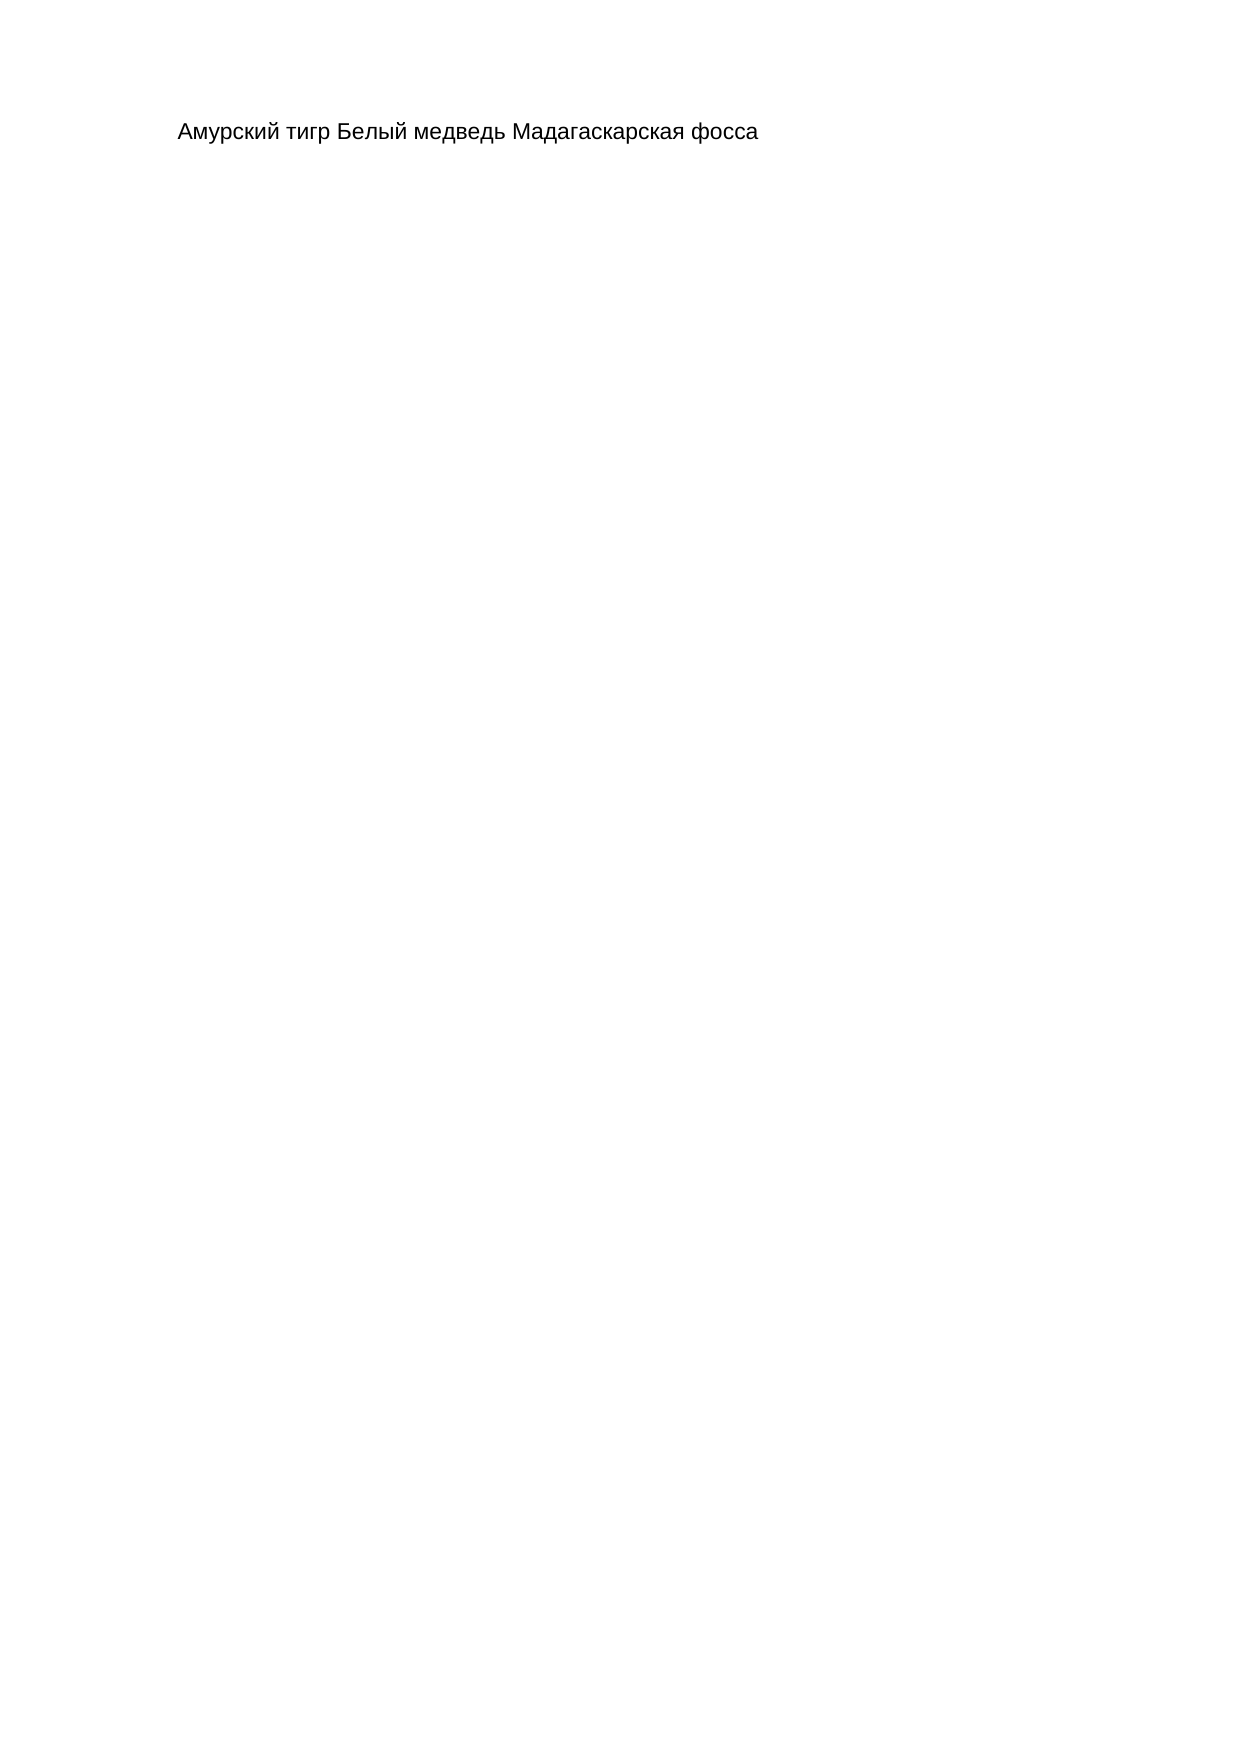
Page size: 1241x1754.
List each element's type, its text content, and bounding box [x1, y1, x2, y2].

text Амурский тигр Белый медведь Мадагаскарская фосса [177, 118, 1152, 144]
